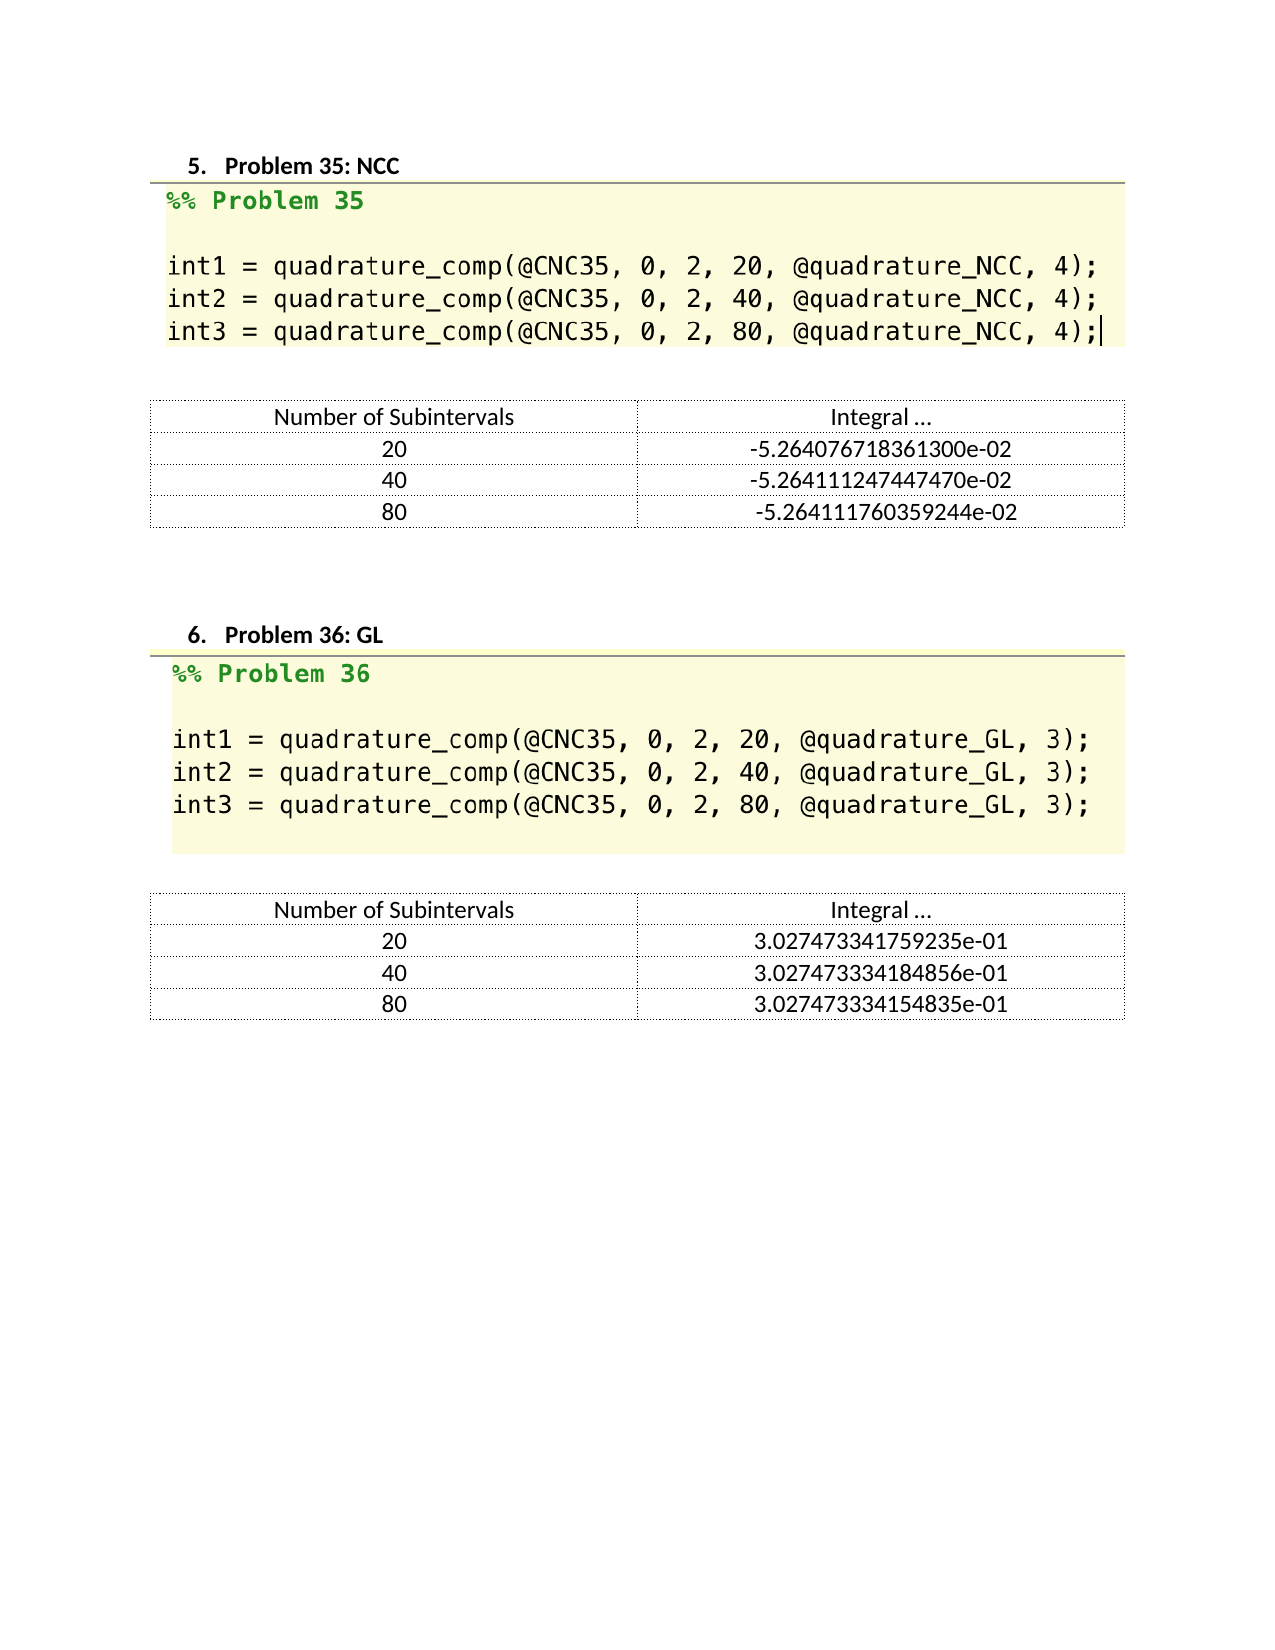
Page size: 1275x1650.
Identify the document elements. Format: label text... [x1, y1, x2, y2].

table_cell 40 [151, 956, 637, 987]
table_header Integral … [638, 893, 1124, 924]
list Problem 36: GL [187, 619, 1125, 649]
table_cell 3.027473341759235e-01 [638, 924, 1124, 956]
table_cell 80 [151, 988, 637, 1019]
table_header Integral … [638, 400, 1124, 432]
picture [150, 649, 1125, 863]
table_header Number of Subintervals [151, 893, 637, 924]
table_cell 3.027473334154835e-01 [638, 988, 1124, 1019]
table_cell -5.264076718361300e-02 [638, 432, 1124, 463]
table_header Number of Subintervals [151, 400, 637, 432]
table_cell 3.027473334184856e-01 [638, 956, 1124, 987]
list Problem 35: NCC [187, 150, 1125, 180]
picture [150, 180, 1125, 370]
table_cell 40 [151, 464, 637, 495]
table_cell 20 [151, 432, 637, 463]
table_cell -5.264111247447470e-02 [638, 464, 1124, 495]
table_cell 20 [151, 924, 637, 956]
table_cell -5.264111760359244e-02 [638, 495, 1124, 527]
table_cell 80 [151, 495, 637, 527]
